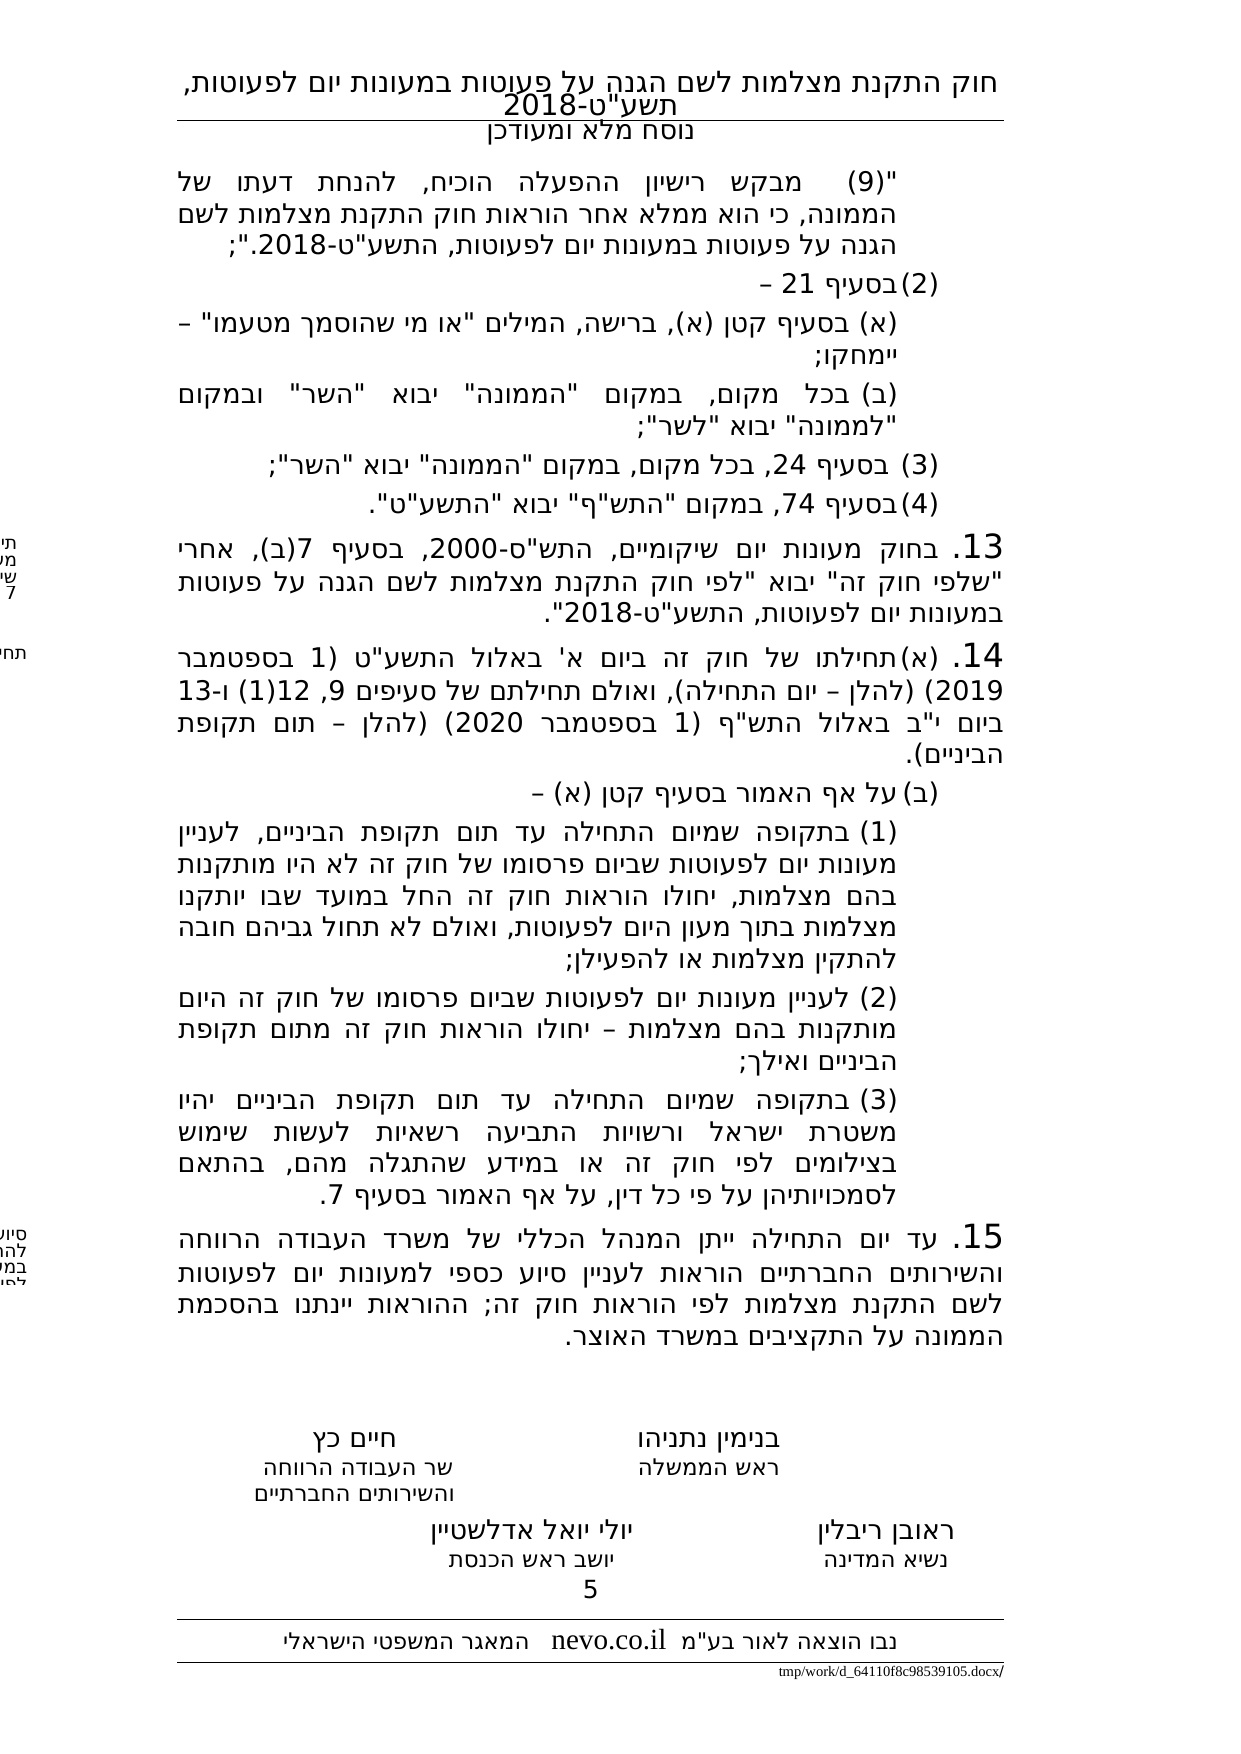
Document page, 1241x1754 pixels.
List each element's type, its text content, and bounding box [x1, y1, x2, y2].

text 15. עד יום התחילה ייתן המנהל הכללי של משרד העבודה הרווחה והשירותים החברתיים הוראות לעניין סיוע כספי למעונות יום לפעוטות לשם התקנת מצלמות לפי הוראות חוק זה; ההוראות יינתנו בהסכמת הממונה על התקציבים במשרד האוצר. [177, 1218, 1004, 1352]
text (1) בתקופה שמיום התחילה עד תום תקופת הביניים, לעניין מעונות יום לפעוטות שביום פרסומו של חוק זה לא היו מותקנות בהם מצלמות, יחולו הוראות חוק זה החל במועד שבו יותקנו מצלמות בתוך מעון היום לפעוטות, ואולם לא תחול גביהם חובה להתקין מצלמות או להפעילן; [177, 817, 898, 974]
text והשירותים החברתיים [177, 1480, 1004, 1507]
text 13. בחוק מעונות יום שיקומיים, התש"ס-2000, בסעיף 7(ב), אחרי "שלפי חוק זה" יבוא "לפי חוק התקנת מצלמות לשם הגנה על פעוטות במעונות יום לפעוטות, התשע"ט-2018". [177, 527, 1004, 629]
text 14. (א) תחילתו של חוק זה ביום א' באלול התשע"ט (1 בספטמבר 2019) (להלן – יום התחילה), ואולם תחילתם של סעיפים 9, 12(1) ו-13 ביום י"ב באלול התש"ף (1 בספטמבר 2020) (להלן – תום תקופת הביניים). [177, 637, 1004, 770]
text (4) בסעיף 74, במקום "התש"ף" יבוא "התשע"ט". [177, 488, 939, 520]
text נשיא המדינה יושב ראש הכנסת [177, 1546, 1004, 1573]
text (ב) בכל מקום, במקום "הממונה" יבוא "השר" ובמקום "לממונה" יבוא "לשר"; [177, 378, 898, 442]
text (3) בתקופה שמיום התחילה עד תום תקופת הביניים יהיו משטרת ישראל ורשויות התביעה רשאיות לעשות שימוש בצילומים לפי חוק זה או במידע שהתגלה מהם, בהתאם לסמכויותיהן על פי כל דין, על אף האמור בסעיף 7. [177, 1084, 898, 1211]
text "(9) מבקש רישיון ההפעלה הוכיח, להנחת דעתו של הממונה, כי הוא ממלא אחר הוראות חוק התקנת מצלמות לשם הגנה על פעוטות במעונות יום לפעוטות, התשע"ט-2018."; [177, 167, 898, 261]
text (2) לעניין מעונות יום לפעוטות שביום פרסומו של חוק זה היום מותקנות בהם מצלמות – יחולו הוראות חוק זה מתום תקופת הביניים ואילך; [177, 982, 898, 1077]
text ראש הממשלה שר העבודה הרווחה [177, 1454, 1004, 1480]
text (א) בסעיף קטן (א), ברישה, המילים "או מי שהוסמך מטעמו" – יימחקו; [177, 308, 898, 371]
text ראובן ריבלין יולי יואל אדלשטיין [177, 1514, 1004, 1546]
text (2) בסעיף 21 – [177, 269, 939, 300]
text (ב) על אף האמור בסעיף קטן (א) – [177, 778, 1004, 809]
text (3) בסעיף 24, בכל מקום, במקום "הממונה" יבוא "השר"; [177, 449, 939, 481]
text בנימין נתניהו חיים כץ [177, 1422, 1004, 1454]
